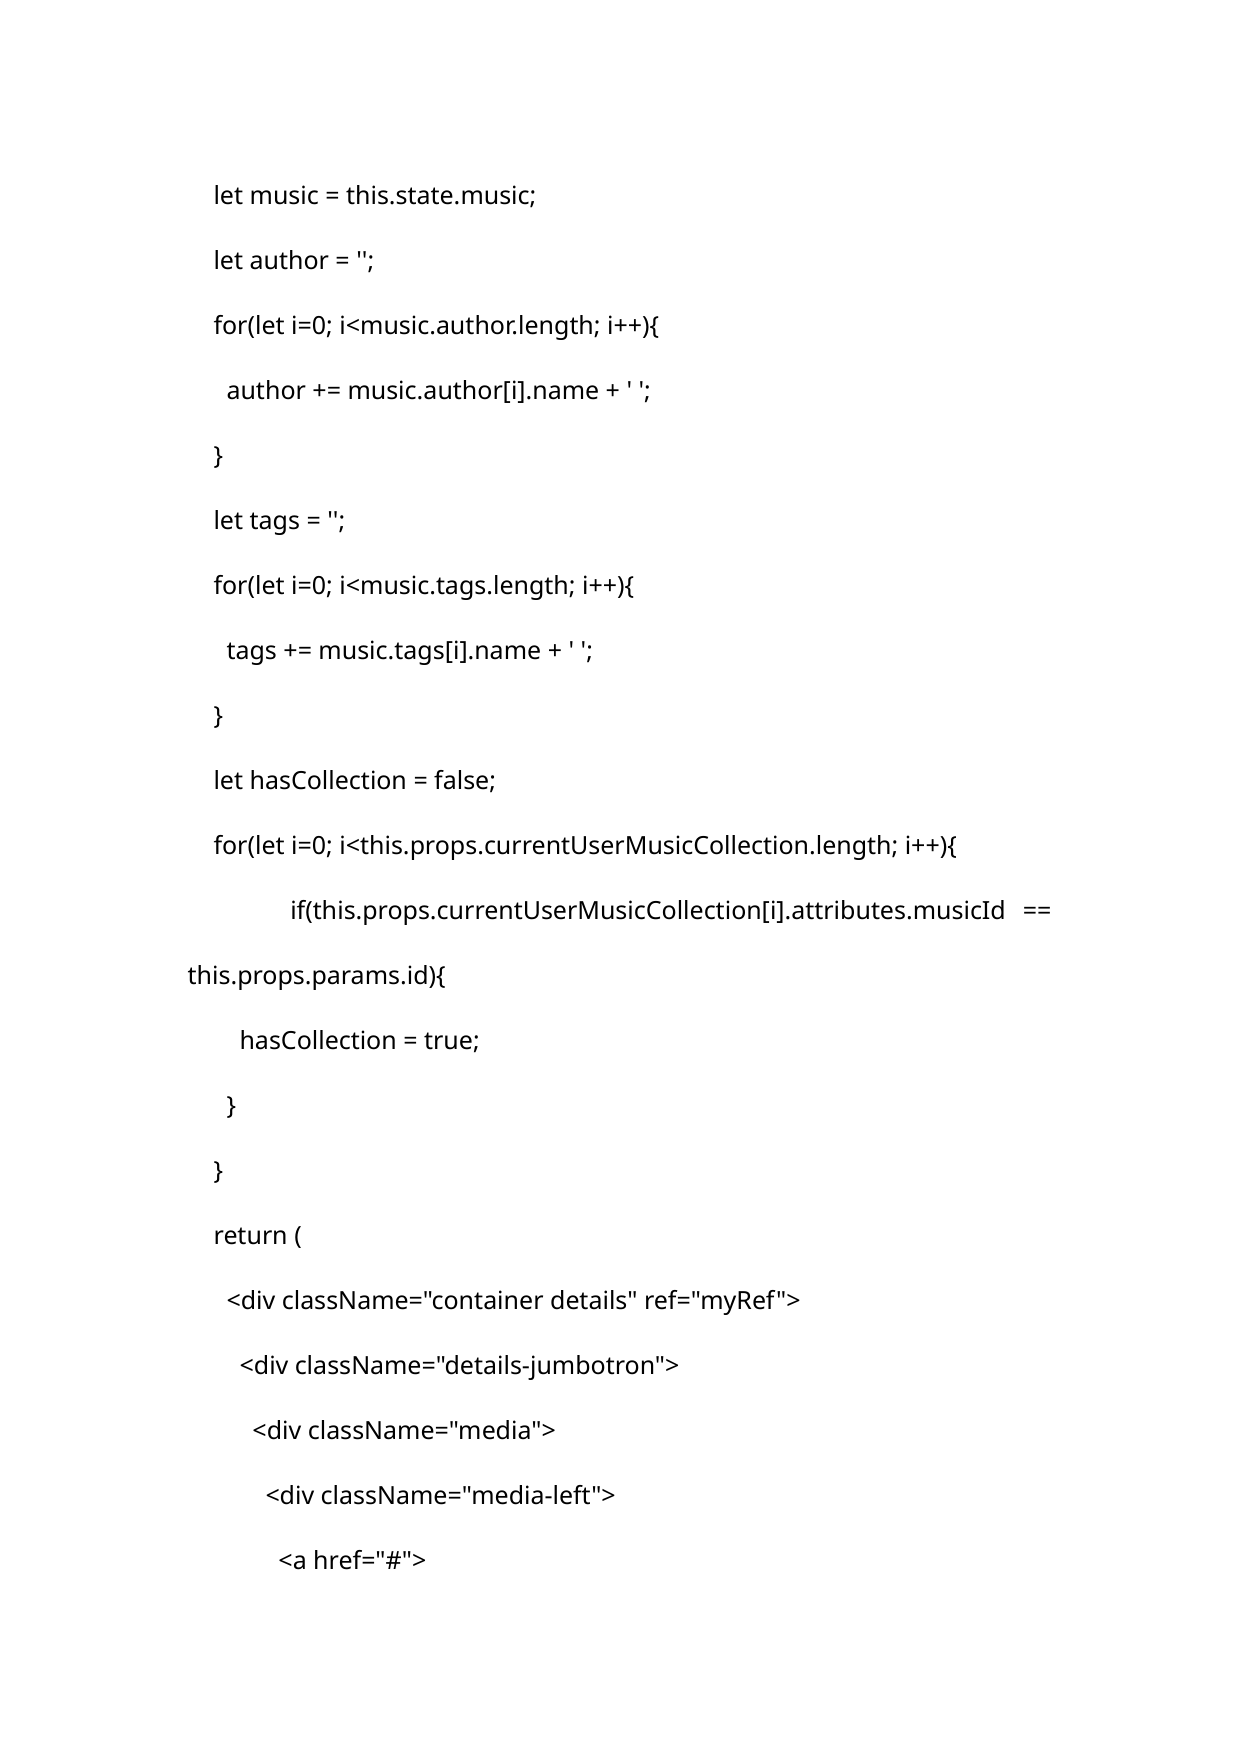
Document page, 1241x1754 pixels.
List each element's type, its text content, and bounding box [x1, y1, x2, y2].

text for(let i=0; i<this.props.currentUserMusicCollection.length; i++){ [187, 812, 1053, 877]
text } [187, 1137, 1053, 1202]
text <a href="#"> [187, 1527, 1053, 1592]
text return ( [187, 1202, 1053, 1267]
text } [187, 422, 1053, 487]
text <div className="details-jumbotron"> [187, 1332, 1053, 1397]
text let music = this.state.music; [187, 162, 1053, 227]
text <div className="container details" ref="myRef"> [187, 1267, 1053, 1332]
text <div className="media"> [187, 1397, 1053, 1462]
text let hasCollection = false; [187, 747, 1053, 812]
text } [187, 682, 1053, 747]
text hasCollection = true; [187, 1007, 1053, 1072]
text author += music.author[i].name + ' '; [187, 357, 1053, 422]
text tags += music.tags[i].name + ' '; [187, 617, 1053, 682]
text let author = ''; [187, 227, 1053, 292]
text for(let i=0; i<music.author.length; i++){ [187, 292, 1053, 357]
text if(this.props.currentUserMusicCollection[i].attributes.musicId == this.props.params.id){ [187, 877, 1053, 1007]
text for(let i=0; i<music.tags.length; i++){ [187, 552, 1053, 617]
text let tags = ''; [187, 487, 1053, 552]
text <div className="media-left"> [187, 1462, 1053, 1527]
text } [187, 1072, 1053, 1137]
